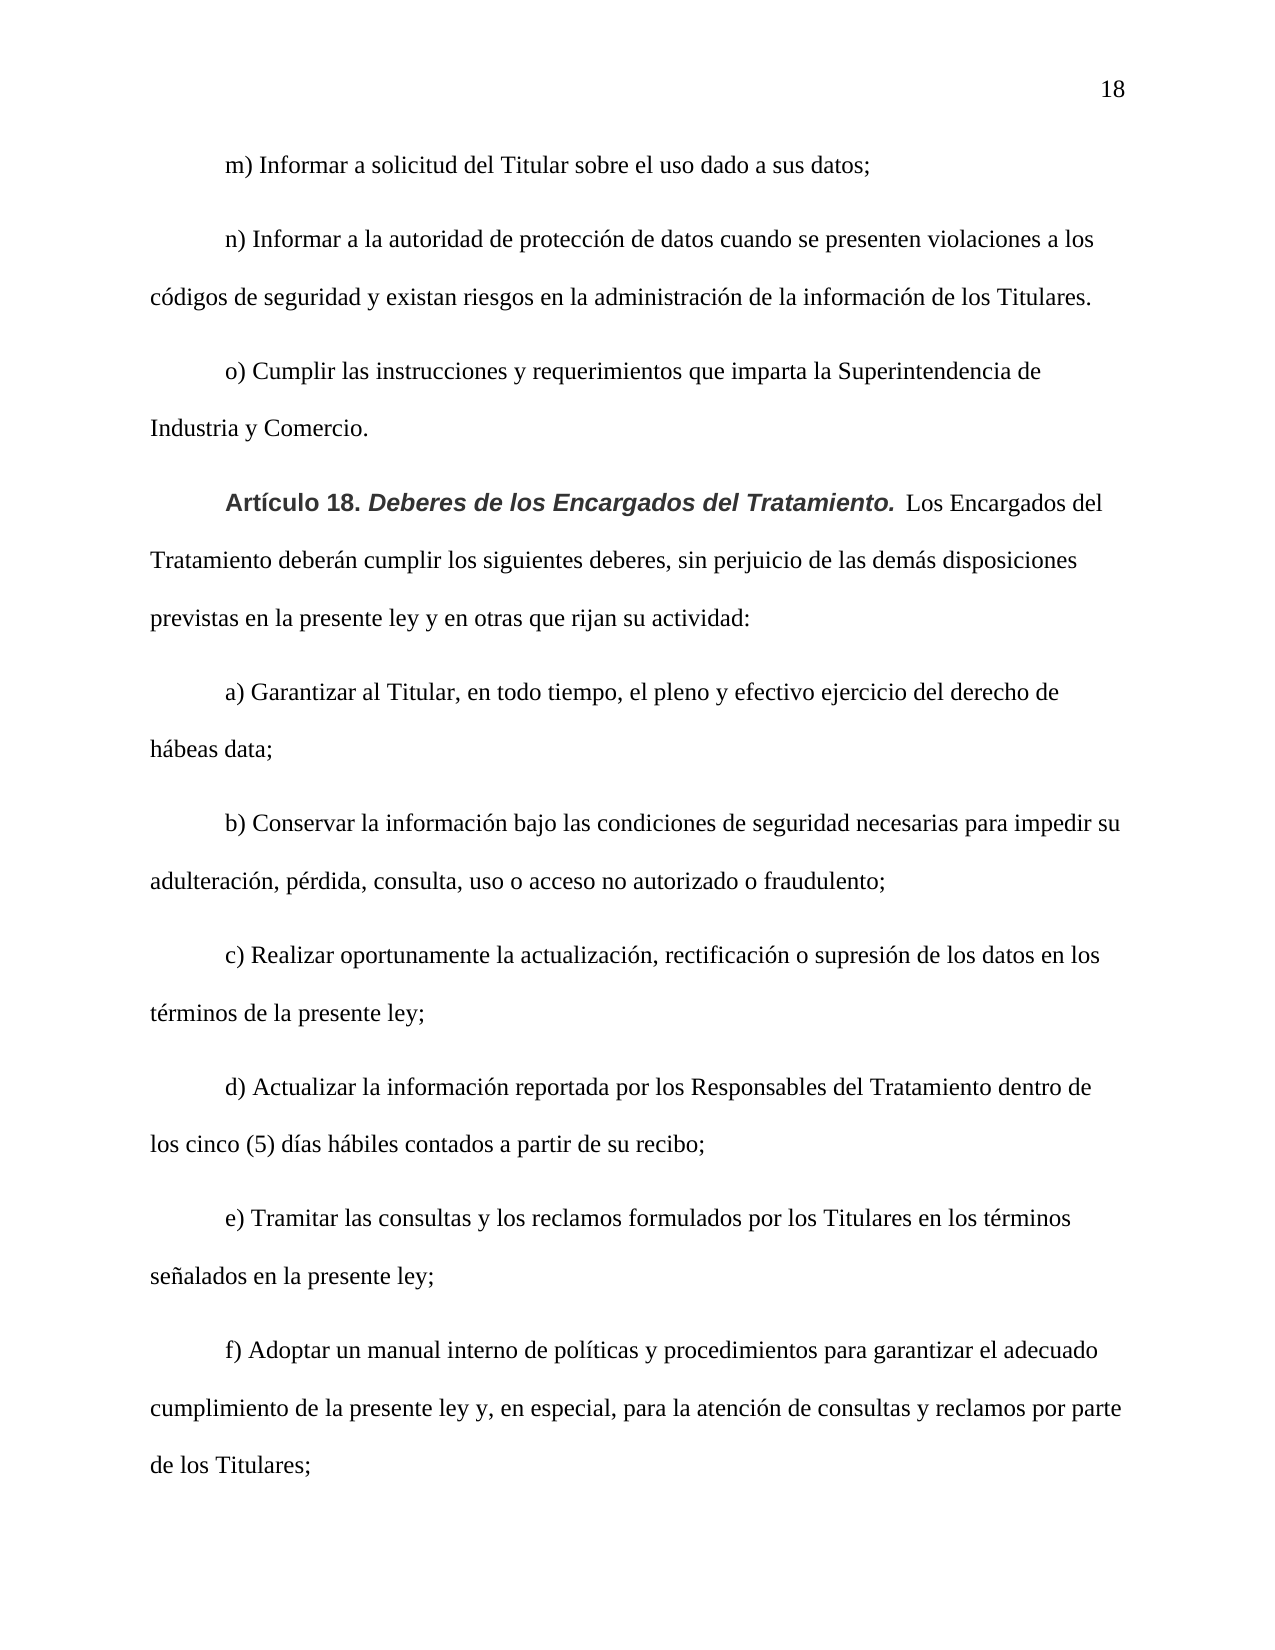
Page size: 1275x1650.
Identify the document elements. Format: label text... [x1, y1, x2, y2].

text Artículo 18. Deberes de los Encargados del Tratamiento. Los Encargados del Tratamiento deberán cumplir los siguientes deberes, sin perjuicio de las demás disposiciones previstas en la presente ley y en otras que rijan su actividad: [150, 487, 1125, 631]
text e) Tramitar las consultas y los reclamos formulados por los Titulares en los términos señalados en la presente ley; [150, 1203, 1125, 1290]
text f) Adoptar un manual interno de políticas y procedimientos para garantizar el adecuado cumplimiento de la presente ley y, en especial, para la atención de consultas y reclamos por parte de los Titulares; [150, 1335, 1125, 1479]
text b) Conservar la información bajo las condiciones de seguridad necesarias para impedir su adulteración, pérdida, consulta, uso o acceso no autorizado o fraudulento; [150, 808, 1125, 895]
text n) Informar a la autoridad de protección de datos cuando se presenten violaciones a los códigos de seguridad y existan riesgos en la administración de la información de los Titulares. [150, 224, 1125, 310]
text d) Actualizar la información reportada por los Responsables del Tratamiento dentro de los cinco (5) días hábiles contados a partir de su recibo; [150, 1072, 1125, 1158]
text m) Informar a solicitud del Titular sobre el uso dado a sus datos; [150, 150, 1125, 179]
text o) Cumplir las instrucciones y requerimientos que imparta la Superintendencia de Industria y Comercio. [150, 356, 1125, 442]
text c) Realizar oportunamente la actualización, rectificación o supresión de los datos en los términos de la presente ley; [150, 940, 1125, 1026]
text a) Garantizar al Titular, en todo tiempo, el pleno y efectivo ejercicio del derecho de hábeas data; [150, 677, 1125, 763]
